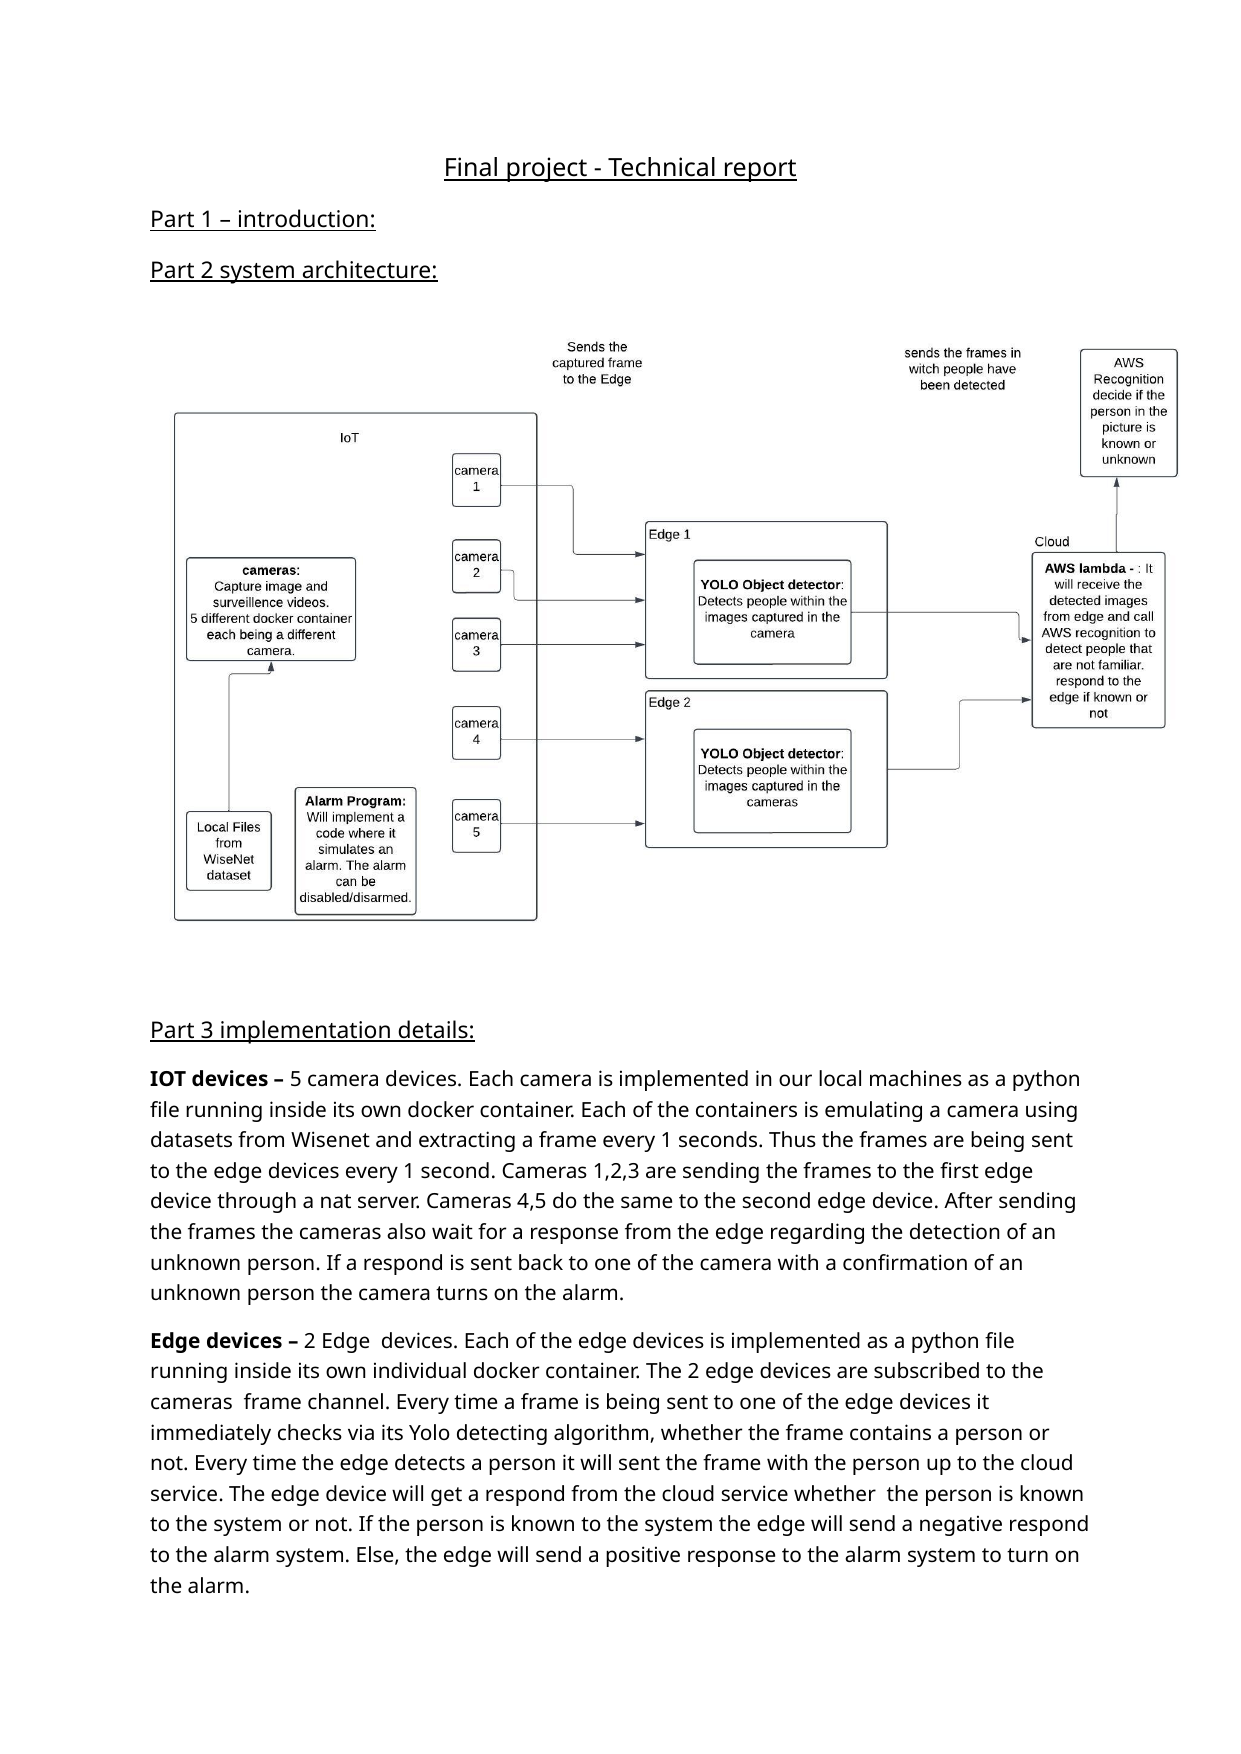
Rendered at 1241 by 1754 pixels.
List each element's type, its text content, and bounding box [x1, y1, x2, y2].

text Part 1 – introduction: [150, 203, 1090, 235]
text Final project - Technical report [150, 150, 1090, 184]
text Part 3 implementation details: [150, 1014, 1090, 1045]
text Edge devices – 2 Edge devices. Each of the edge devices is implemented as a python file running inside its own individual docker container. The 2 edge devices are subscribed to the cameras frame channel. Every time a frame is being sent to one of the edge devices it immediately checks via its Yolo detecting algorithm, whether the frame contains a person or not. Every time the edge detects a person it will sent the frame with the person up to the cloud service. The edge device will get a respond from the cloud service whether the person is known to the system or not. If the person is known to the system the edge will send a negative respond to the alarm system. Else, the edge will send a positive response to the alarm system to turn on the alarm. [150, 1326, 1090, 1599]
text Part 2 system architecture: [150, 254, 1090, 285]
text IOT devices – 5 camera devices. Each camera is implemented in our local machines as a python file running inside its own docker container. Each of the containers is emulating a camera using datasets from Wisenet and extracting a frame every 1 seconds. Thus the frames are being sent to the edge devices every 1 second. Cameras 1,2,3 are sending the frames to the first edge device through a nat server. Cameras 4,5 do the same to the second edge device. After sending the frames the cameras also wait for a response from the edge regarding the detection of an unknown person. If a respond is sent back to one of the camera with a confirmation of an unknown person the camera turns on the alarm. [150, 1064, 1090, 1307]
picture [150, 304, 1200, 944]
